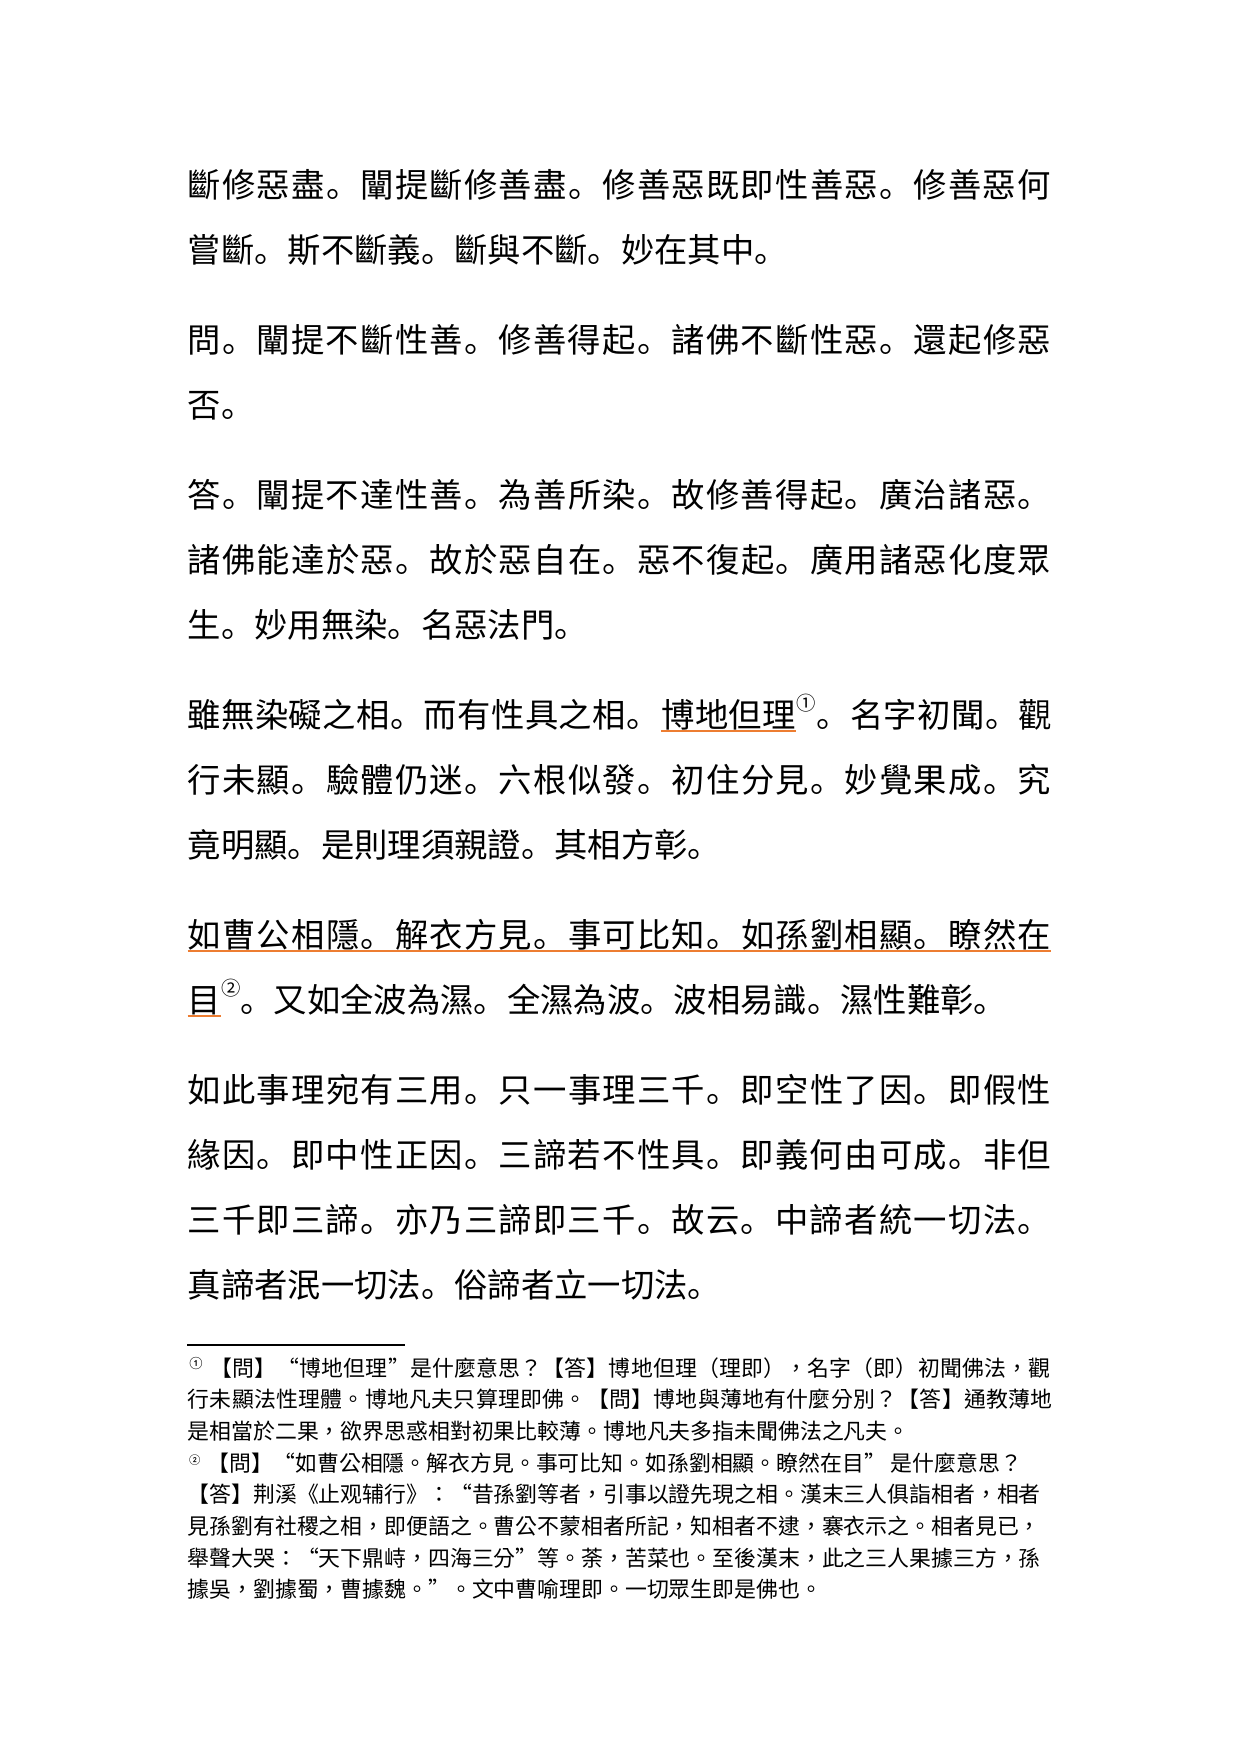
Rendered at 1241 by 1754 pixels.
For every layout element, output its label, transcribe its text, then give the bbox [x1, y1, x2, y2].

text 如曹公相隱。解衣方見。事可比知。如孫劉相顯。瞭然在目。又如全波為濕。全濕為波。波相易識。濕性難彰。 [187, 900, 1053, 1030]
text 答。修善惡即性善惡。無修善惡可論。斯是斷義。故諸佛斷修惡盡。闡提斷修善盡。修善惡既即性善惡。修善惡何嘗斷。斯不斷義。斷與不斷。妙在其中。 [187, 150, 1053, 280]
text 如此事理宛有三用。只一事理三千。即空性了因。即假性緣因。即中性正因。三諦若不性具。即義何由可成。非但三千即三諦。亦乃三諦即三千。故云。中諦者統一切法。真諦者泯一切法。俗諦者立一切法。 [187, 1055, 1053, 1315]
text 雖無染礙之相。而有性具之相。博地但理。名字初聞。觀行未顯。驗體仍迷。六根似發。初住分見。妙覺果成。究竟明顯。是則理須親證。其相方彰。 [187, 680, 1053, 875]
text 問。闡提不斷性善。修善得起。諸佛不斷性惡。還起修惡否。 [187, 305, 1053, 435]
text 答。闡提不達性善。為善所染。故修善得起。廣治諸惡。諸佛能達於惡。故於惡自在。惡不復起。廣用諸惡化度眾生。妙用無染。名惡法門。 [187, 460, 1053, 655]
